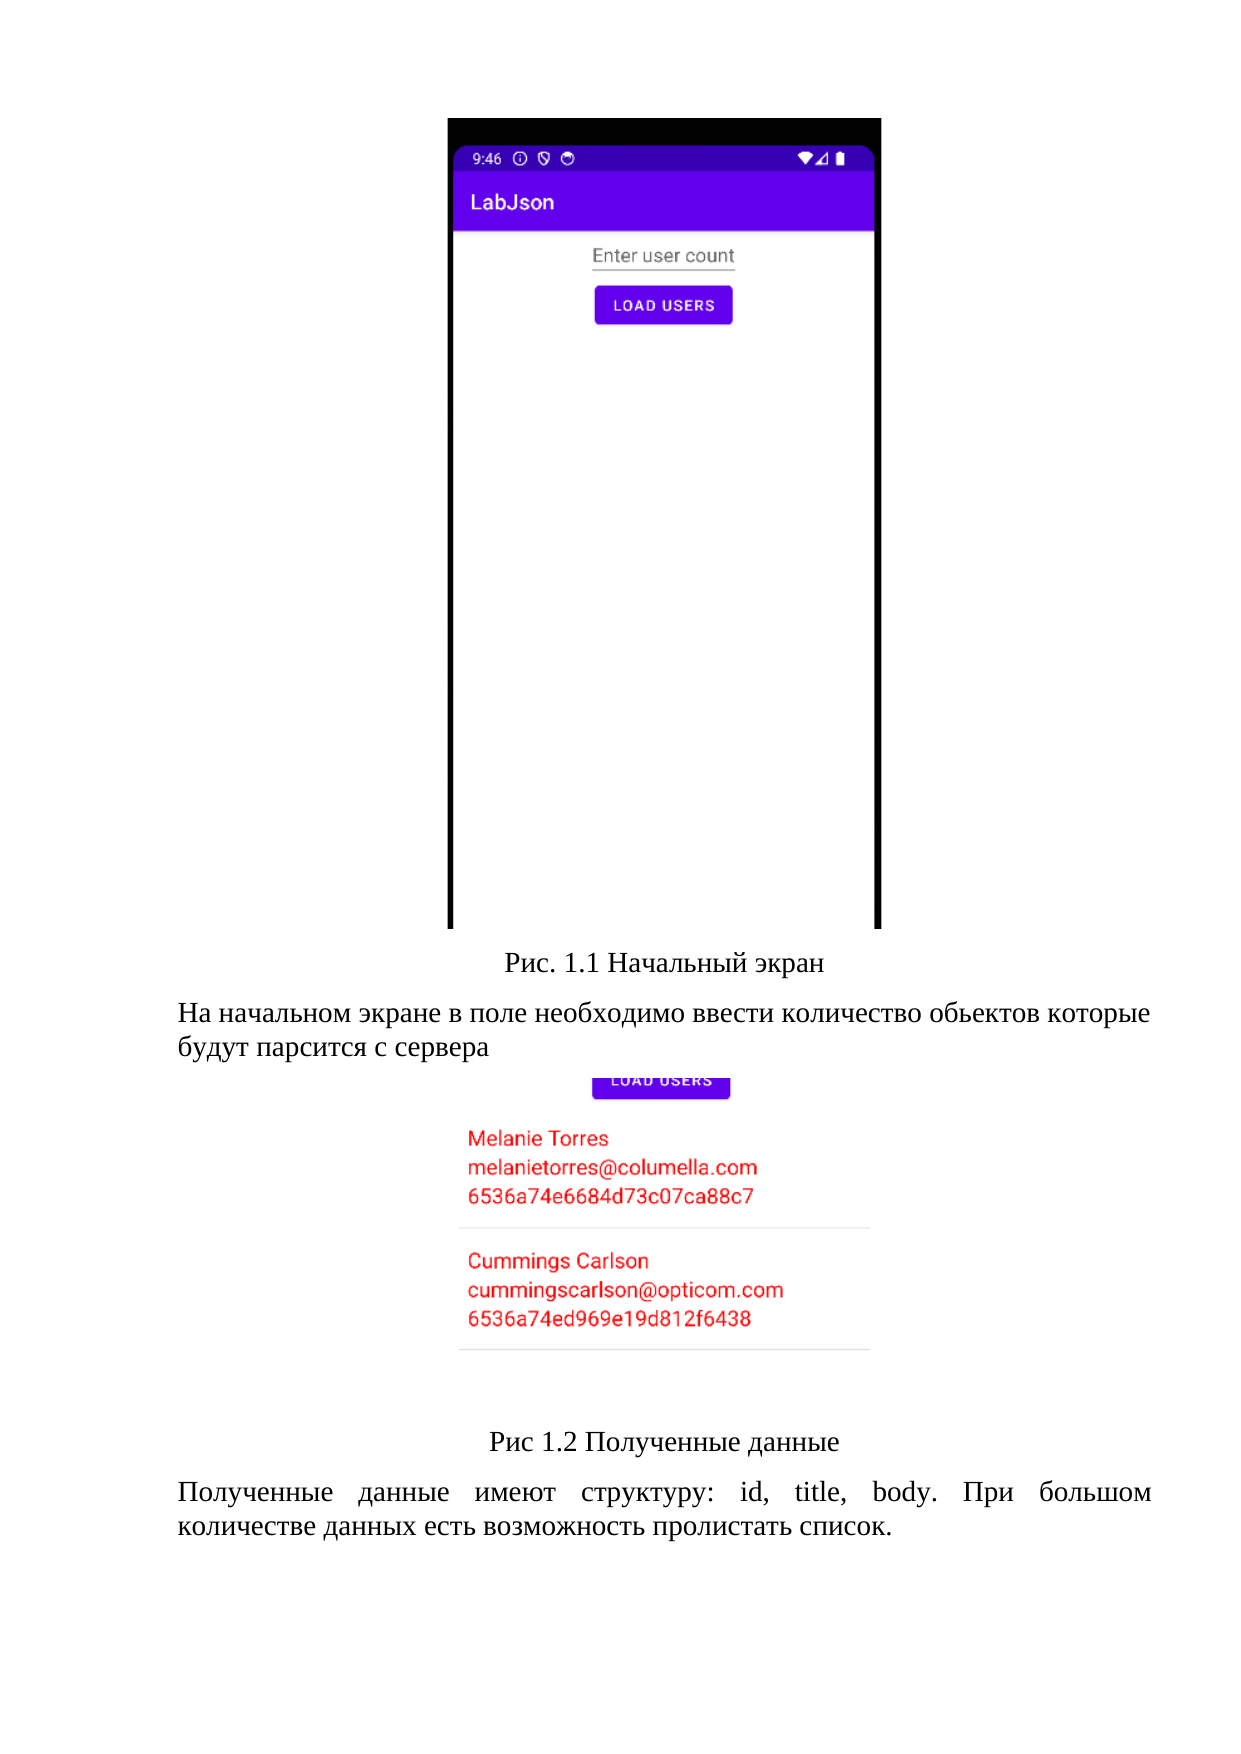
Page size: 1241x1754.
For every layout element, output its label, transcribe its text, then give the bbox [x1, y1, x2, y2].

picture [458, 1078, 870, 1408]
text Рис. 1.1 Начальный экран [177, 945, 1152, 978]
text Полученные данные имеют структуру: id, title, body. При большом количестве данных есть возможность пролистать список. [177, 1474, 1152, 1542]
picture [447, 118, 882, 929]
text На начальном экране в поле необходимо ввести количество обьектов которые будут парсится с сервера [177, 995, 1152, 1062]
text Рис 1.2 Полученные данные [177, 1424, 1152, 1458]
